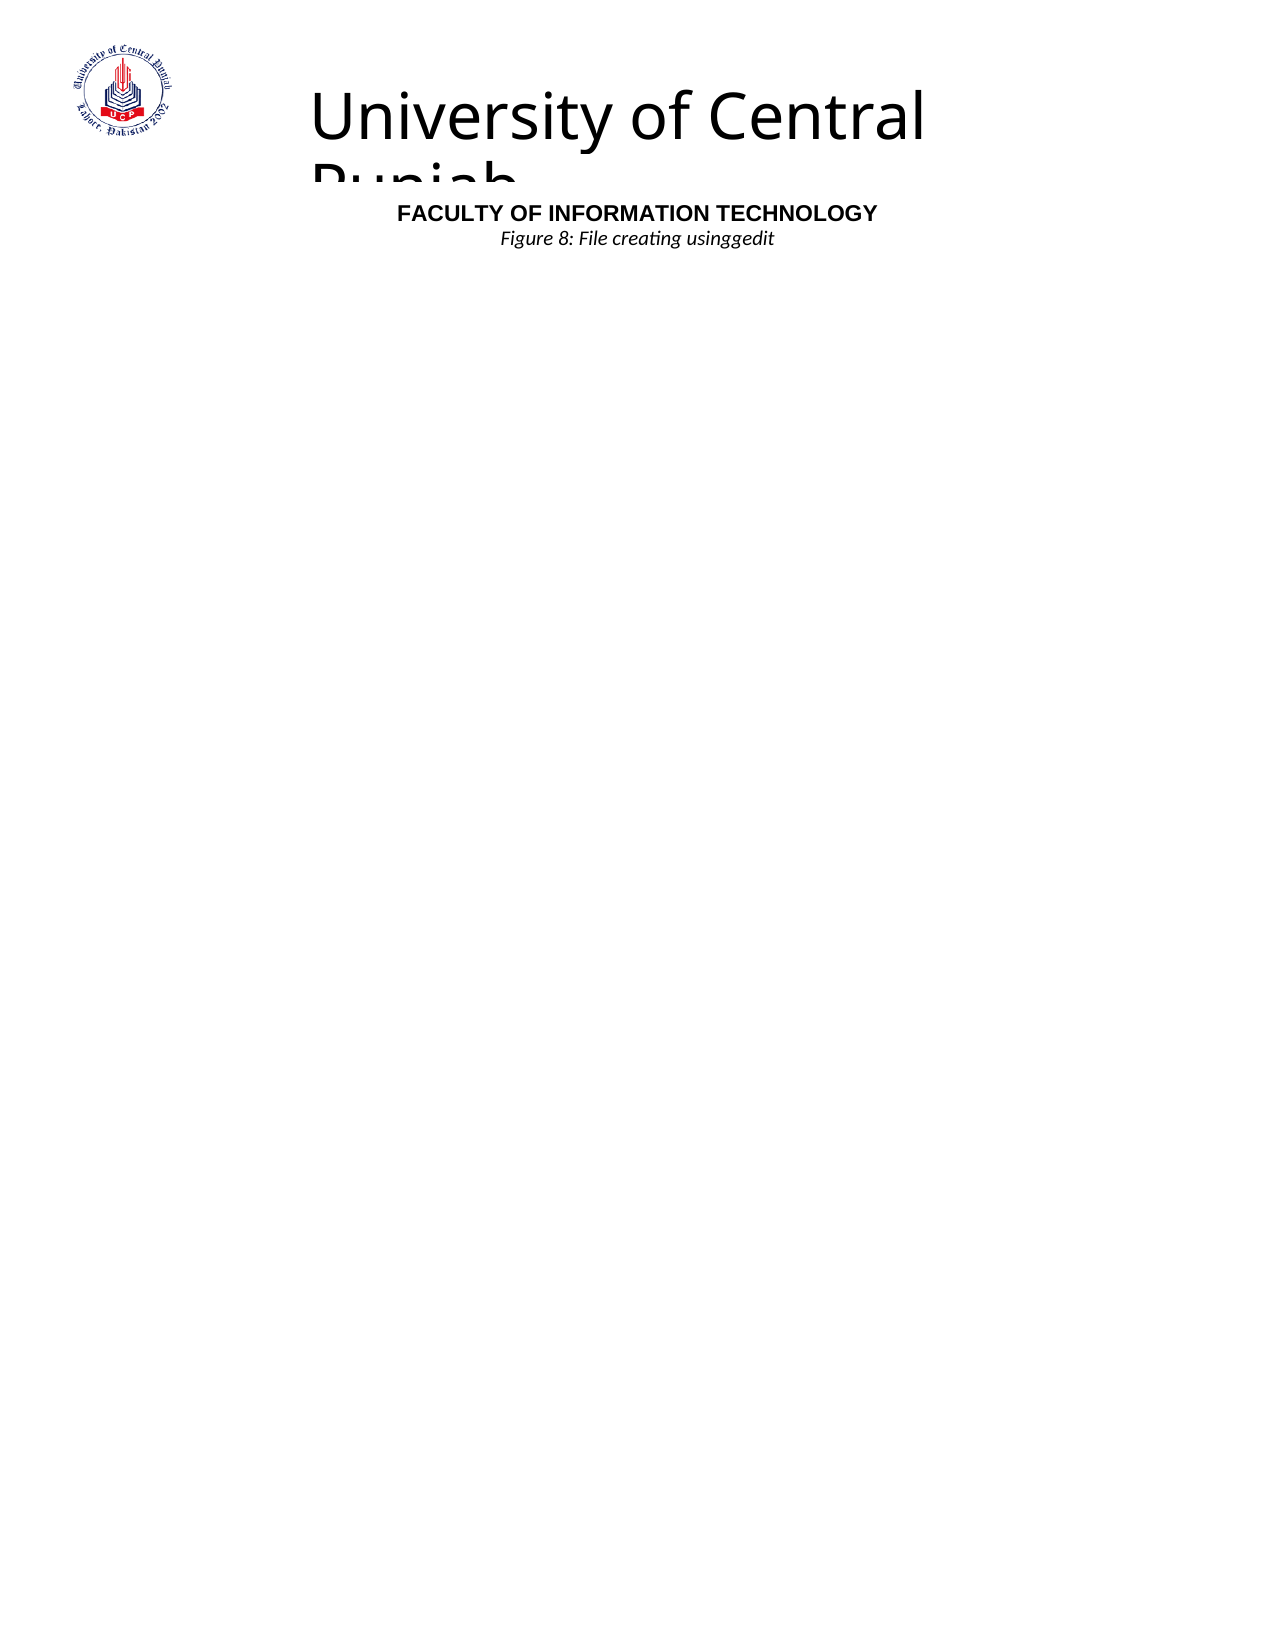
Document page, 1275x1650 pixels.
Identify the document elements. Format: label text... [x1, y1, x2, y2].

text Figure 8: File creating usinggedit [148, 225, 1127, 250]
picture [73, 44, 172, 136]
